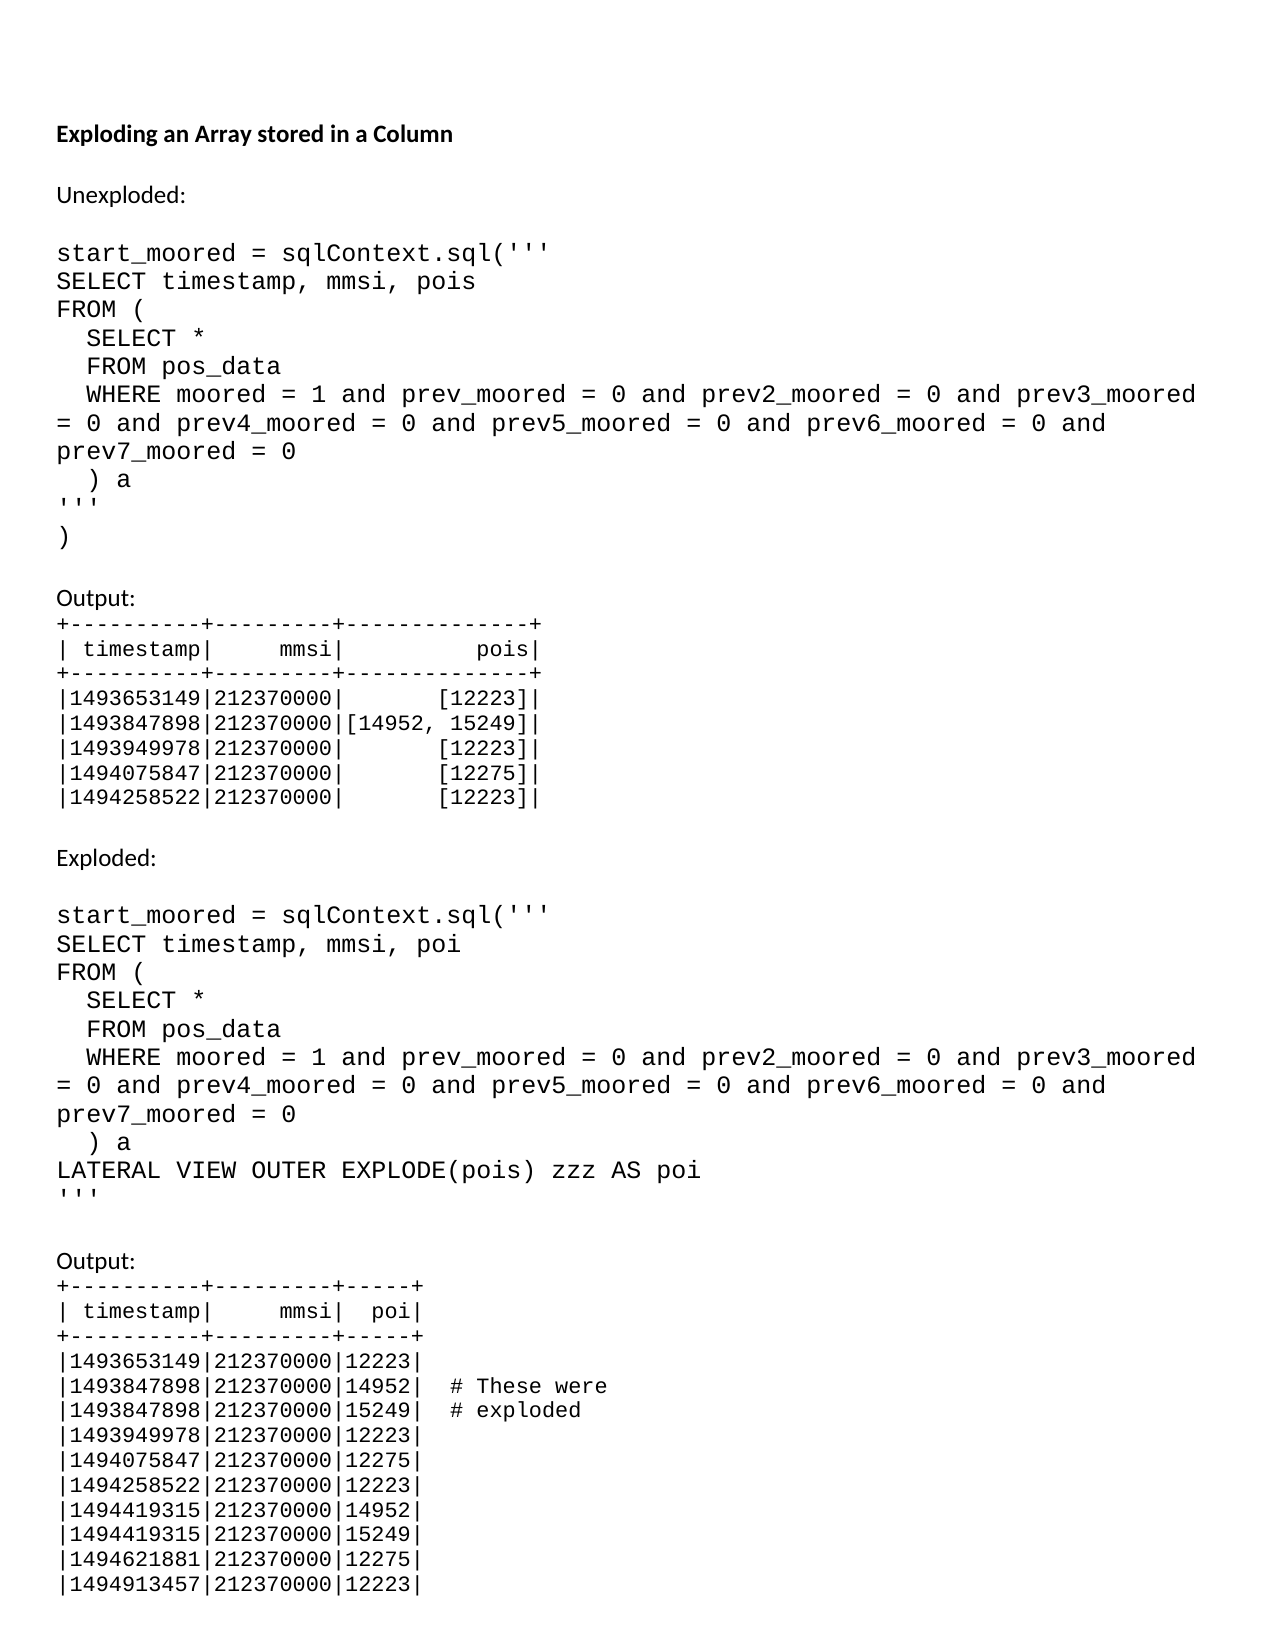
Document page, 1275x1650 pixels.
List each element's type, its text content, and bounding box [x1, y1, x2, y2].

text FROM ( [56, 297, 1219, 325]
text +----------+---------+-----+ [56, 1276, 1219, 1300]
text |1494075847|212370000|12275| [56, 1449, 1219, 1474]
text FROM ( [56, 959, 1219, 988]
text LATERAL VIEW OUTER EXPLODE(pois) zzz AS poi [56, 1158, 1219, 1186]
text |1494258522|212370000|12223| [56, 1474, 1219, 1499]
text FROM pos_data [56, 354, 1219, 382]
text SELECT * [56, 988, 1219, 1016]
text Unexploded: [56, 179, 1219, 210]
text |1494913457|212370000|12223| [56, 1573, 1219, 1598]
text | timestamp| mmsi| pois| [56, 638, 1219, 663]
text Exploding an Array stored in a Column [56, 118, 1219, 149]
text ''' [56, 1186, 1219, 1214]
text |1494419315|212370000|15249| [56, 1523, 1219, 1548]
text +----------+---------+-----+ [56, 1325, 1219, 1350]
text |1493847898|212370000|15249| # exploded [56, 1399, 1219, 1424]
text | timestamp| mmsi| poi| [56, 1300, 1219, 1325]
text |1493847898|212370000|[14952, 15249]| [56, 712, 1219, 737]
text WHERE moored = 1 and prev_moored = 0 and prev2_moored = 0 and prev3_moored = 0 and prev4_moored = 0 and prev5_moored = 0 and prev6_moored = 0 and prev7_moored = 0 [56, 382, 1219, 467]
text SELECT timestamp, mmsi, poi [56, 931, 1219, 959]
text SELECT timestamp, mmsi, pois [56, 269, 1219, 297]
text ''' [56, 495, 1219, 524]
text |1493653149|212370000|12223| [56, 1350, 1219, 1375]
text ) [56, 524, 1219, 552]
text |1493949978|212370000| [12223]| [56, 737, 1219, 762]
text |1494419315|212370000|14952| [56, 1499, 1219, 1523]
text ) a [56, 467, 1219, 495]
text +----------+---------+--------------+ [56, 663, 1219, 687]
text |1494621881|212370000|12275| [56, 1548, 1219, 1573]
text |1494075847|212370000| [12275]| [56, 762, 1219, 787]
text WHERE moored = 1 and prev_moored = 0 and prev2_moored = 0 and prev3_moored = 0 and prev4_moored = 0 and prev5_moored = 0 and prev6_moored = 0 and prev7_moored = 0 [56, 1044, 1219, 1129]
text |1493949978|212370000|12223| [56, 1424, 1219, 1449]
text |1493653149|212370000| [12223]| [56, 687, 1219, 712]
text ) a [56, 1129, 1219, 1158]
text Exploded: [56, 842, 1219, 872]
text start_moored = sqlContext.sql(''' [56, 903, 1219, 931]
text start_moored = sqlContext.sql(''' [56, 240, 1219, 269]
text Output: [56, 582, 1219, 613]
text |1494258522|212370000| [12223]| [56, 787, 1219, 811]
text Output: [56, 1245, 1219, 1276]
text SELECT * [56, 325, 1219, 354]
text |1493847898|212370000|14952| # These were [56, 1375, 1219, 1399]
text +----------+---------+--------------+ [56, 613, 1219, 638]
text FROM pos_data [56, 1016, 1219, 1044]
